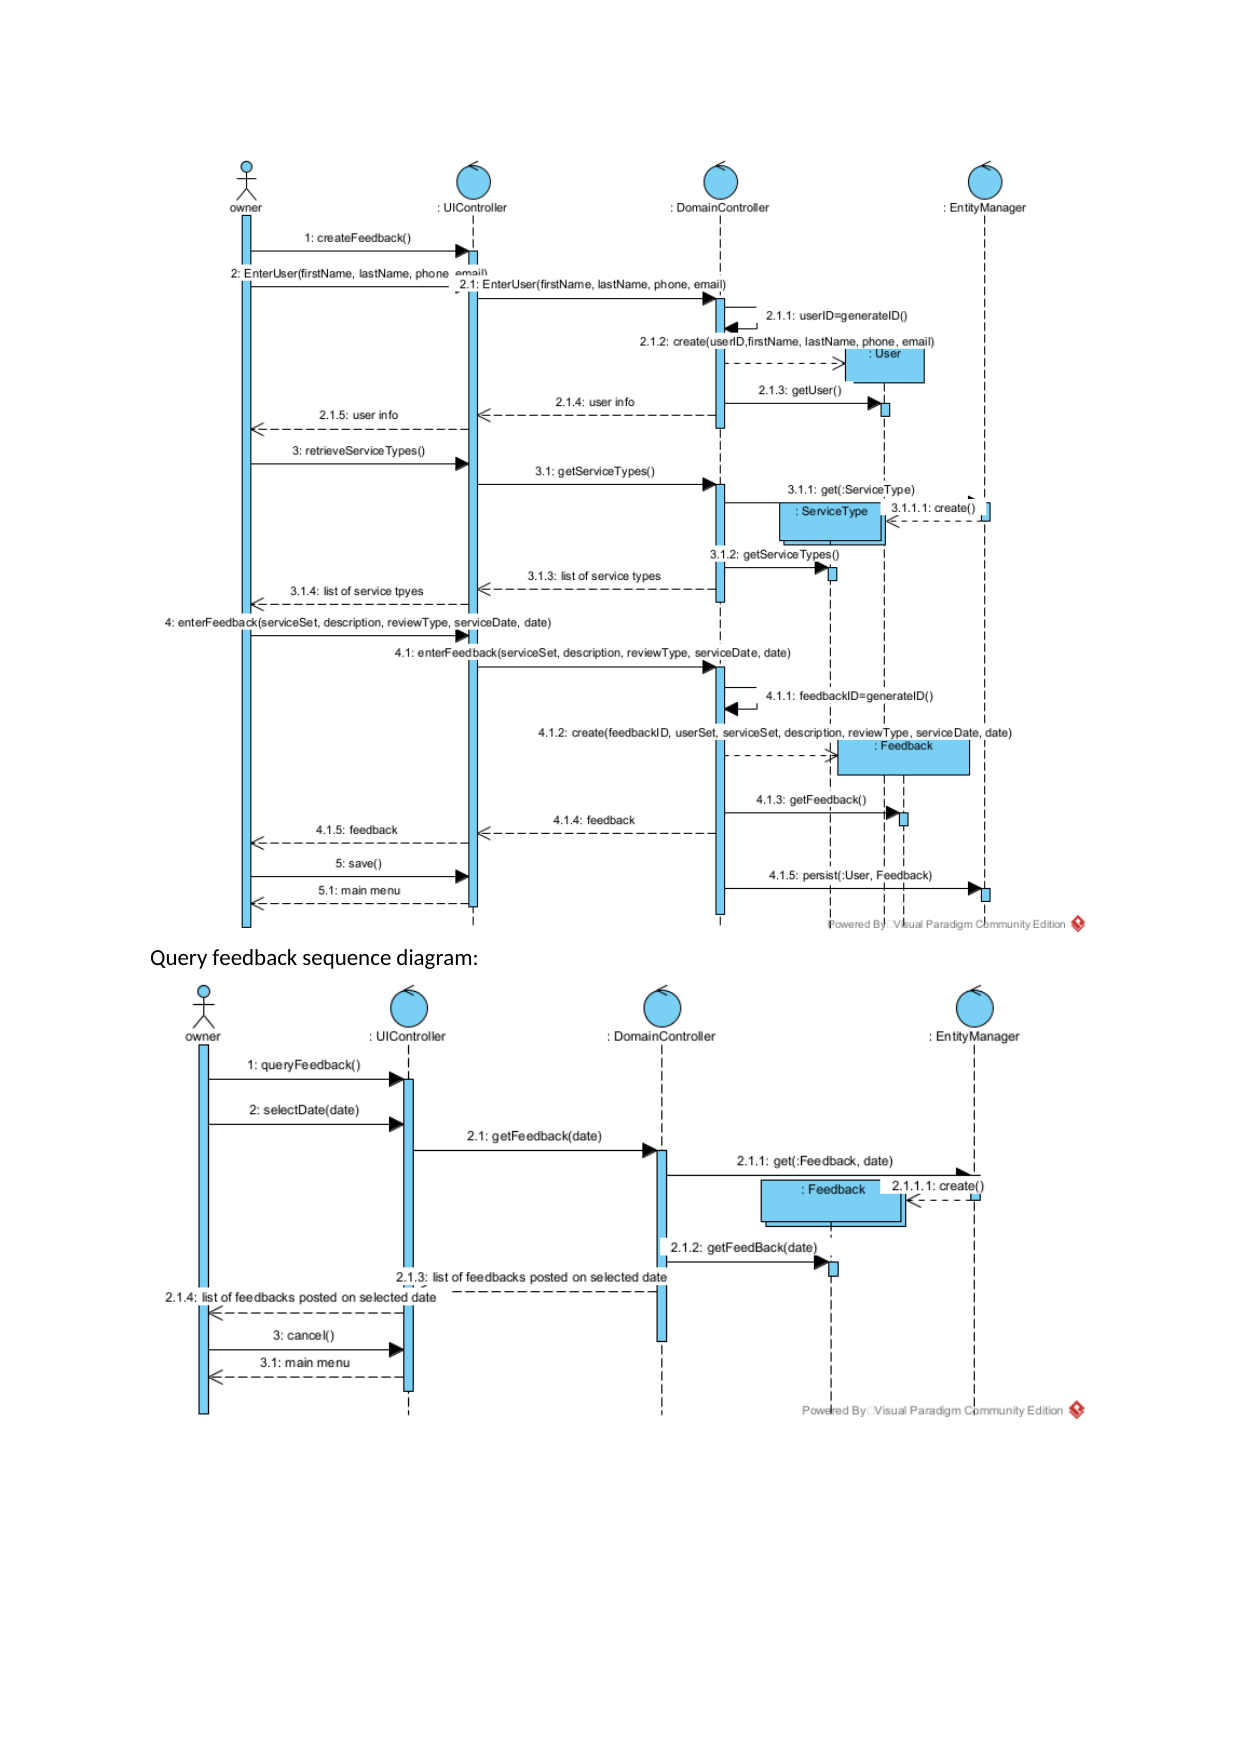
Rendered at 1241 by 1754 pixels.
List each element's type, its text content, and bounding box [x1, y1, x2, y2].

list Query feedback sequence diagram: [150, 943, 1090, 971]
picture [150, 150, 1091, 942]
picture [150, 972, 1091, 1430]
